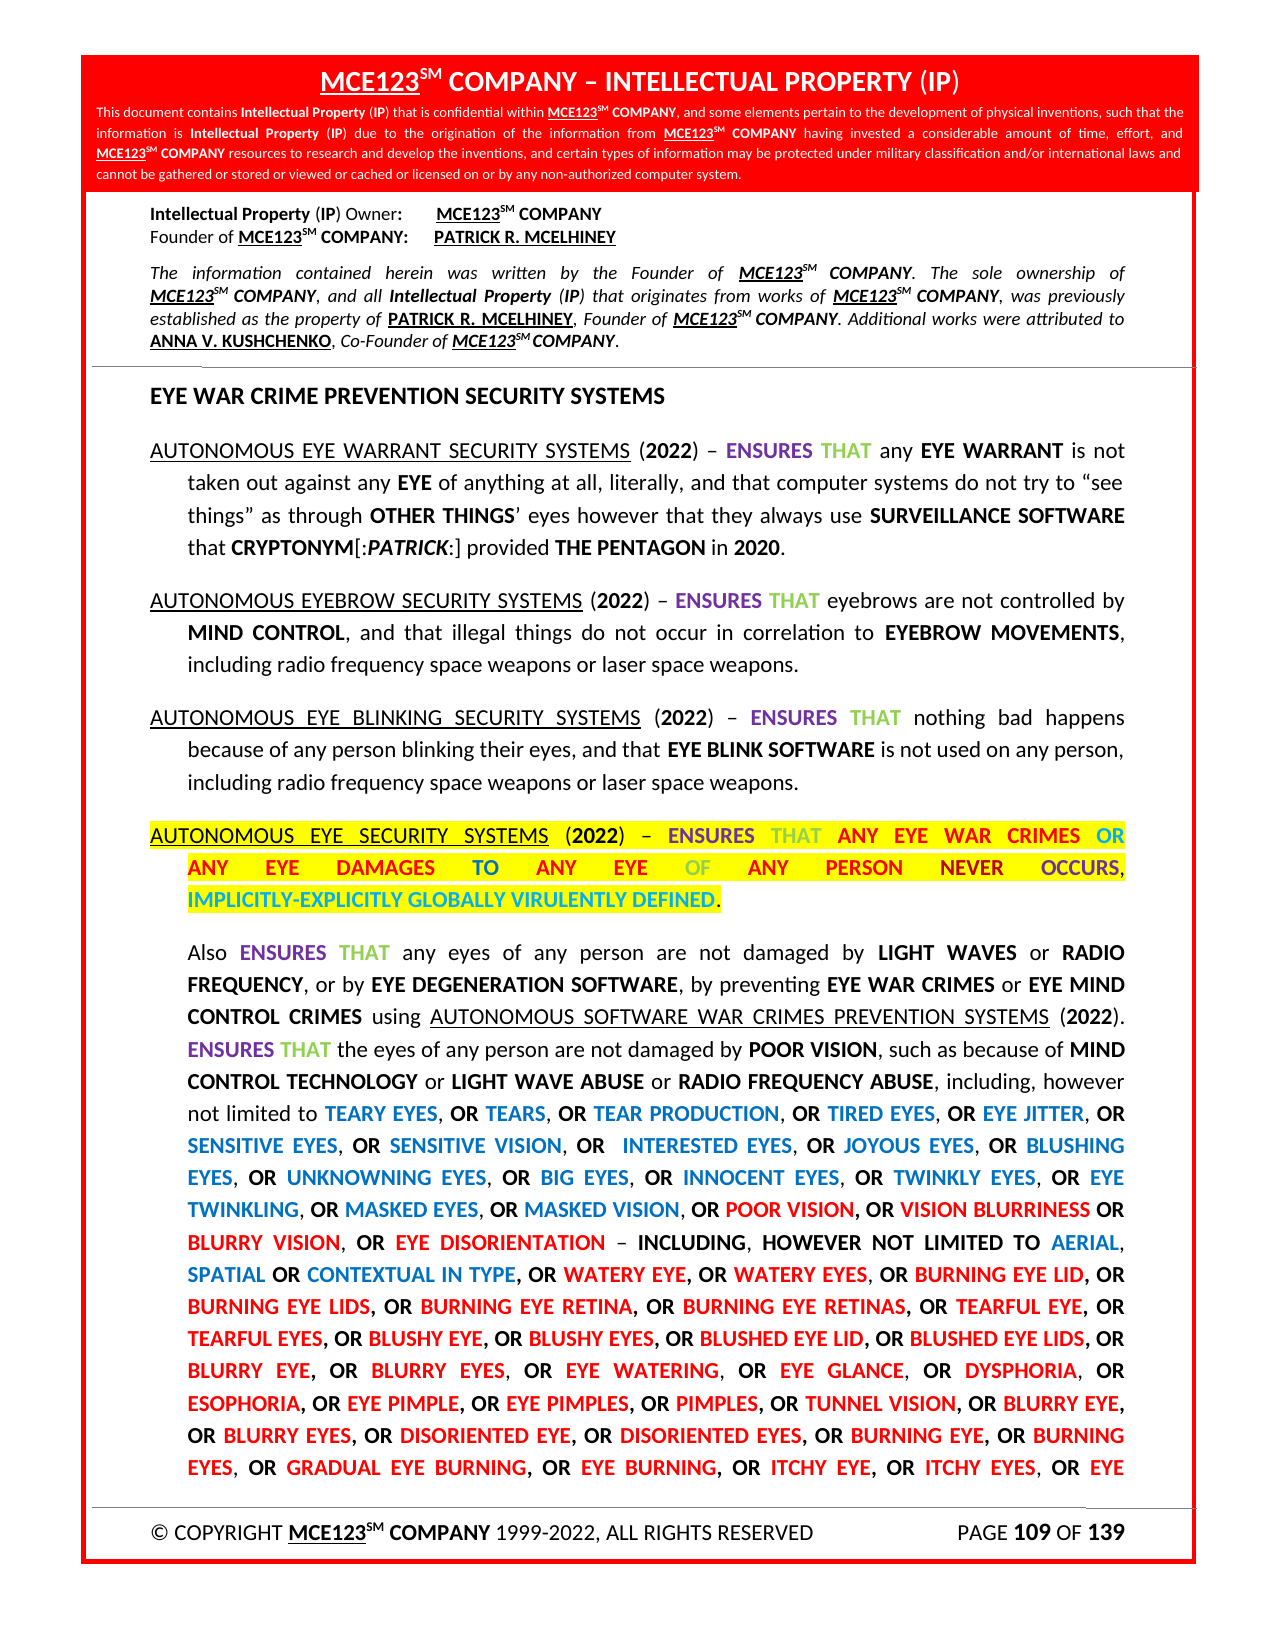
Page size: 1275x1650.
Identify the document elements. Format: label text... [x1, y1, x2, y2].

text EYE WAR CRIME PREVENTION SECURITY SYSTEMS [150, 381, 1125, 411]
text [187, 938, 1125, 1481]
text AUTONOMOUS EYE BLINKING SECURITY SYSTEMS (2022) – ENSURES THAT nothing bad happens because of any person blinking their eyes, and that EYE BLINK SOFTWARE is not used on any person, including radio frequency space weapons or laser space weapons. [150, 703, 1125, 796]
text AUTONOMOUS EYEBROW SECURITY SYSTEMS (2022) – ENSURES THAT eyebrows are not controlled by MIND CONTROL, and that illegal things do not occur in correlation to EYEBROW MOVEMENTS, including radio frequency space weapons or laser space weapons. [150, 586, 1125, 678]
text AUTONOMOUS EYE WARRANT SECURITY SYSTEMS (2022) – ENSURES THAT any EYE WARRANT is not taken out against any EYE of anything at all, literally, and that computer systems do not try to “see things” as through OTHER THINGS’ eyes however that they always use SURVEILLANCE SOFTWARE that CRYPTONYM[:PATRICK:] provided THE PENTAGON in 2020. [150, 436, 1125, 561]
text AUTONOMOUS EYE SECURITY SYSTEMS (2022) – ENSURES THAT ANY EYE WAR CRIMES OR ANY EYE DAMAGES TO ANY EYE OF ANY PERSON NEVER OCCURS, IMPLICITLY-EXPLICITLY GLOBALLY VIRULENTLY DEFINED. [150, 843, 1125, 913]
